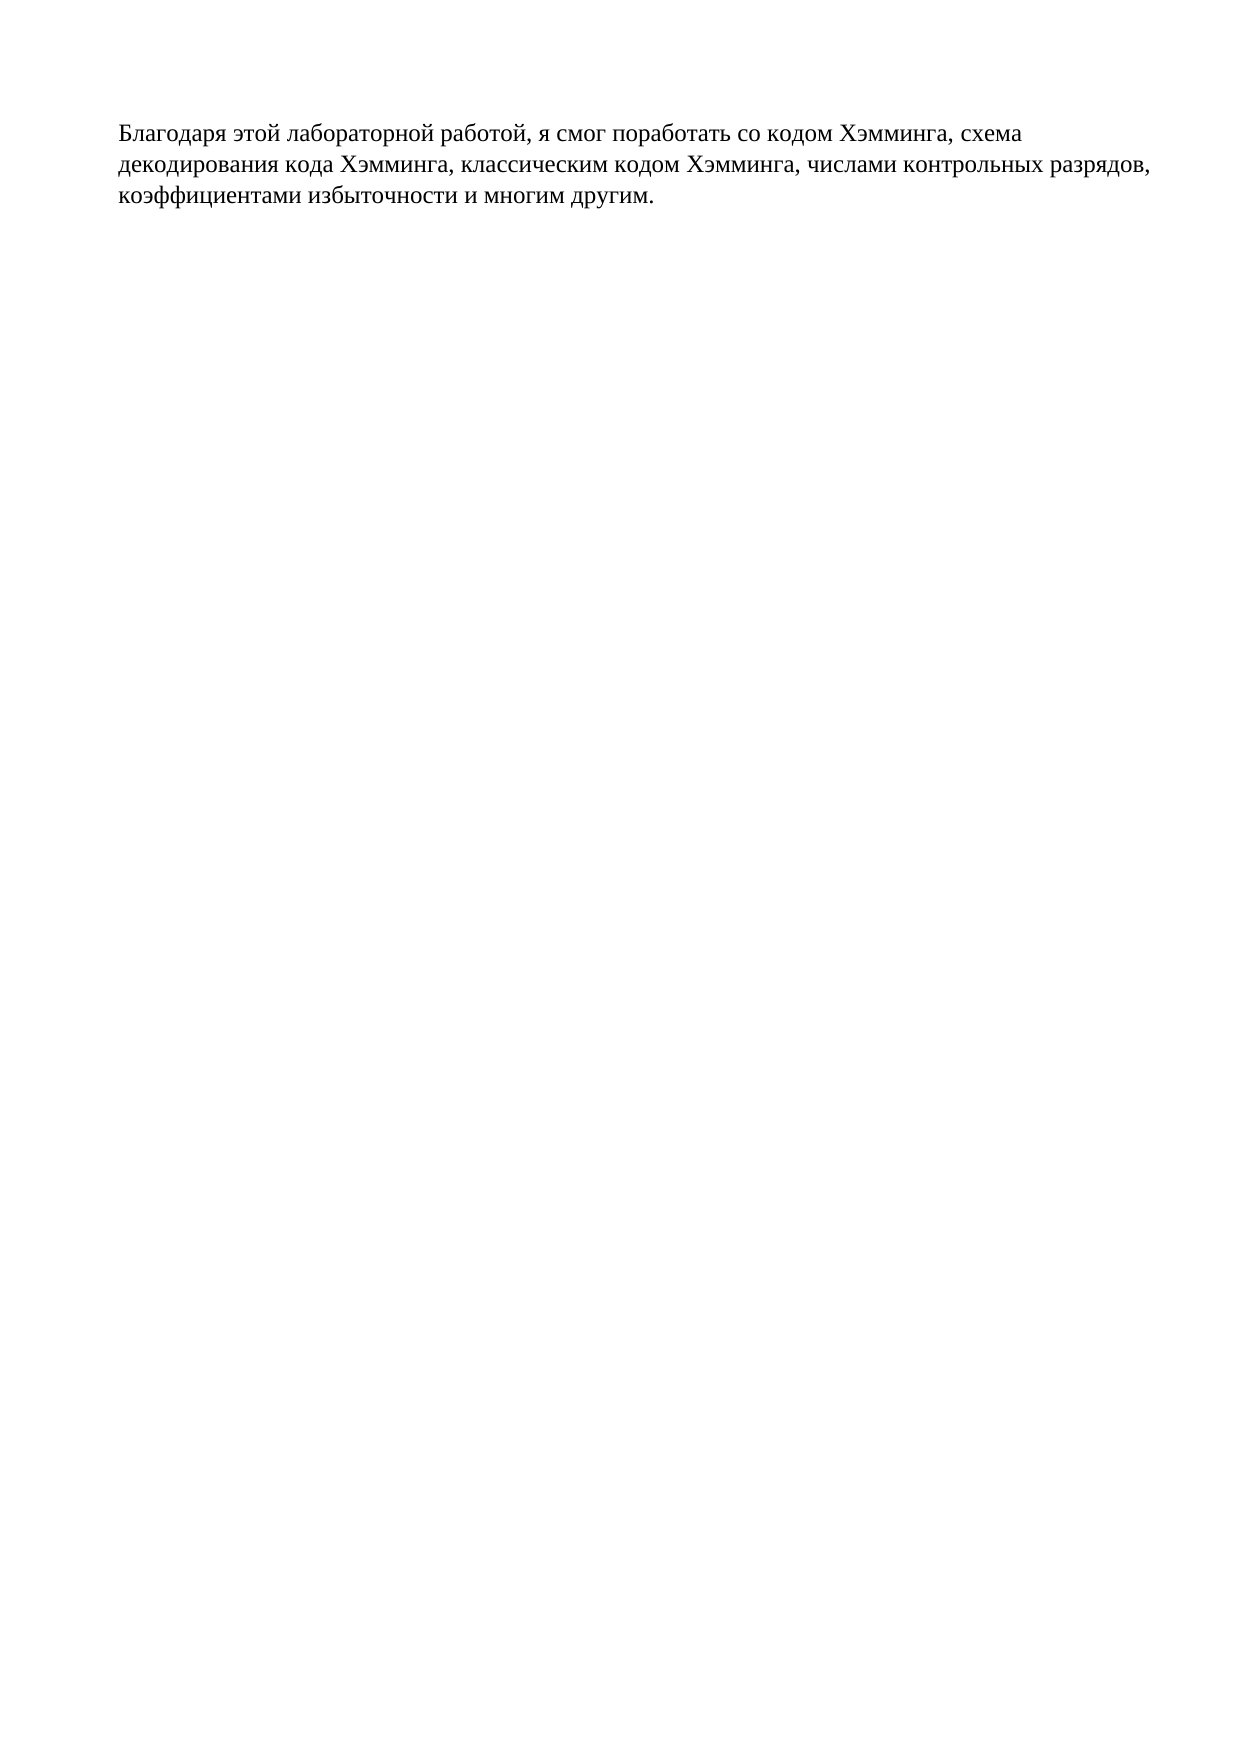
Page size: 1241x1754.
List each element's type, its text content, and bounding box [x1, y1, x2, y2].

text Благодаря этой лабораторной работой, я смог поработать со кодом Хэмминга, схема декодирования кода Хэмминга, классическим кодом Хэмминга, числами контрольных разрядов, коэффициентами избыточности и многим другим. [118, 118, 1152, 209]
